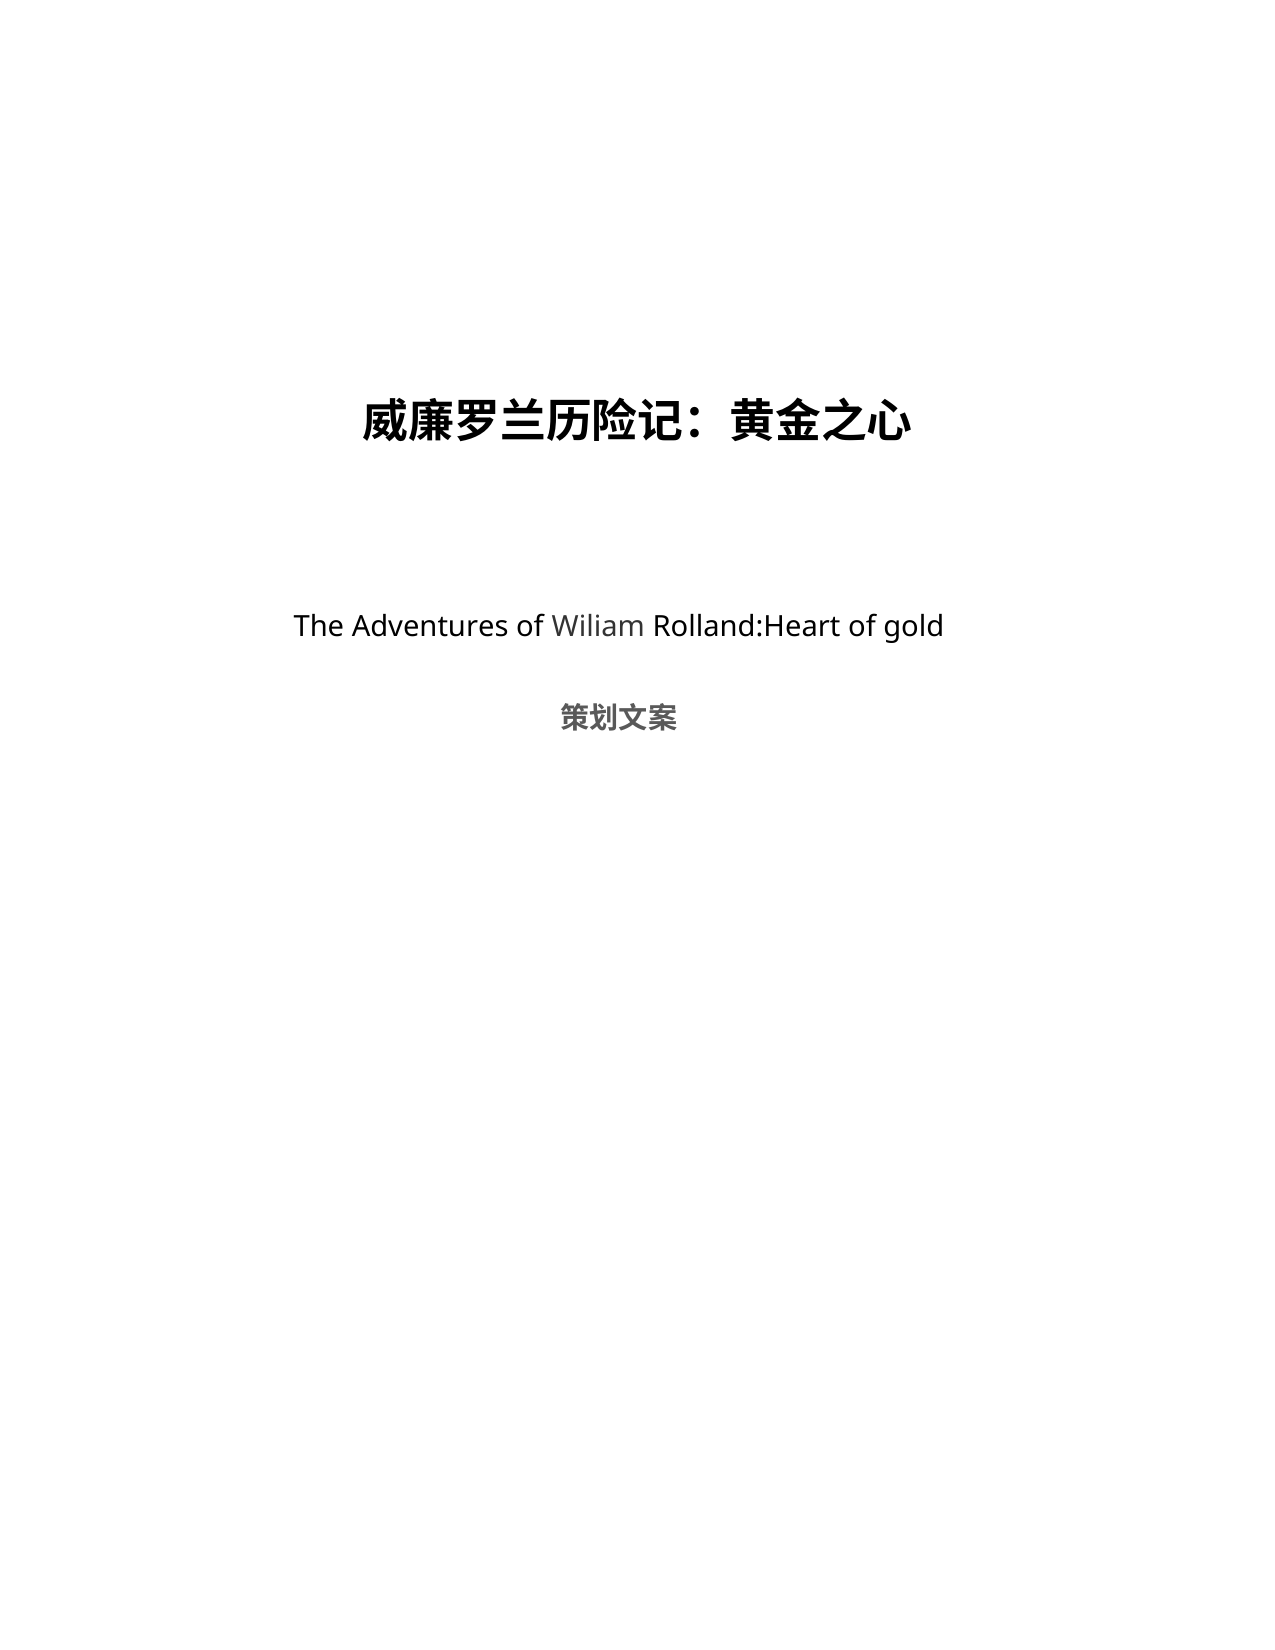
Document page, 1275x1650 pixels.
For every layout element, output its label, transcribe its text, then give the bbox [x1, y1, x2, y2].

list 策划文案 [150, 683, 1087, 748]
subtitle 威廉罗兰历险记：黄金之心 [187, 368, 1087, 466]
list The Adventures of Wiliam Rolland:Heart of gold [150, 593, 1087, 658]
